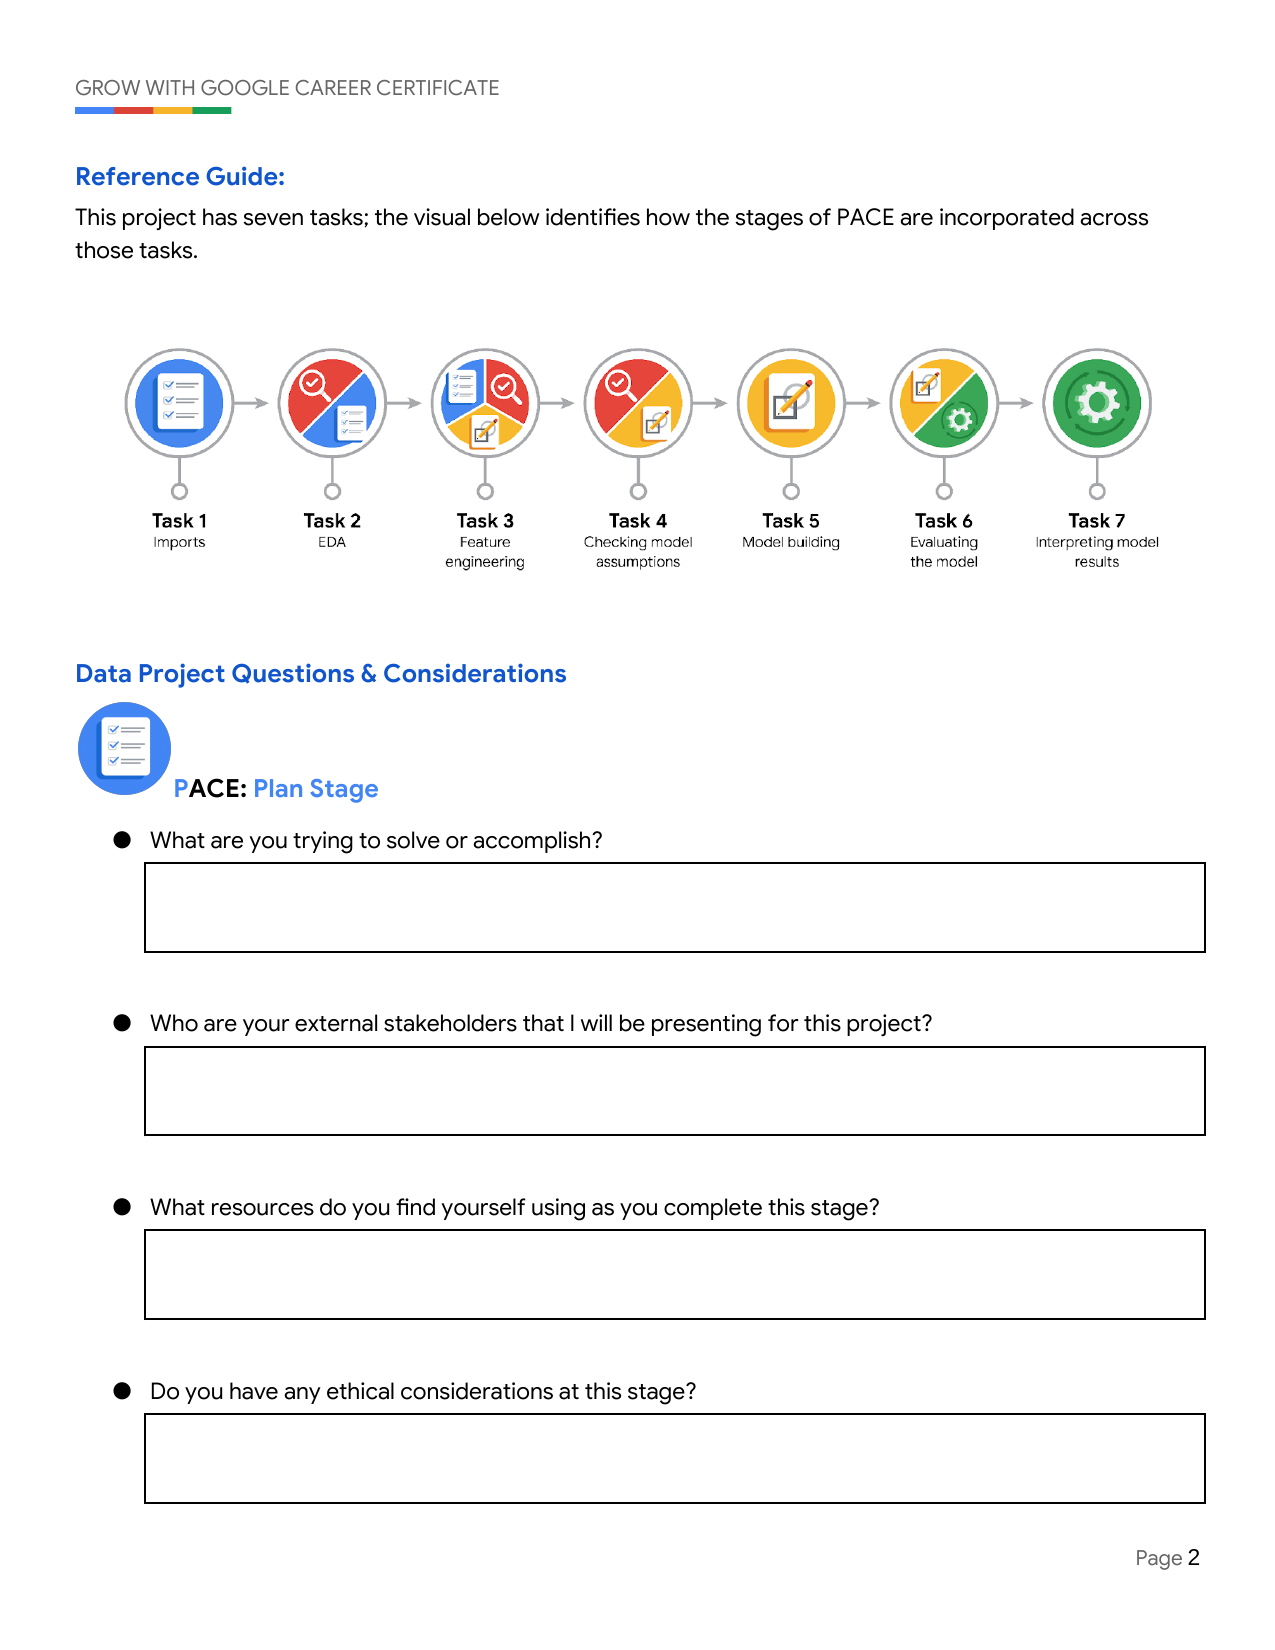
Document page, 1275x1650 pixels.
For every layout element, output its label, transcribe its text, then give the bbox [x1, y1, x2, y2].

text This project has seven tasks; the visual below identifies how the stages of PACE are incorporated across those tasks. [75, 203, 1200, 265]
text Data Project Questions & Considerations [75, 658, 1200, 689]
text Reference Guide: [75, 161, 1200, 193]
picture [75, 107, 232, 114]
list Do you have any ethical considerations at this stage? [112, 1377, 1200, 1406]
picture [75, 269, 1200, 622]
list What resources do you find yourself using as you complete this stage? [112, 1193, 1200, 1222]
picture [75, 699, 173, 798]
text PACE: Plan Stage [75, 700, 1200, 805]
list What are you trying to solve or accomplish? [112, 826, 1200, 854]
list Who are your external stakeholders that I will be presenting for this project? [112, 1009, 1200, 1038]
